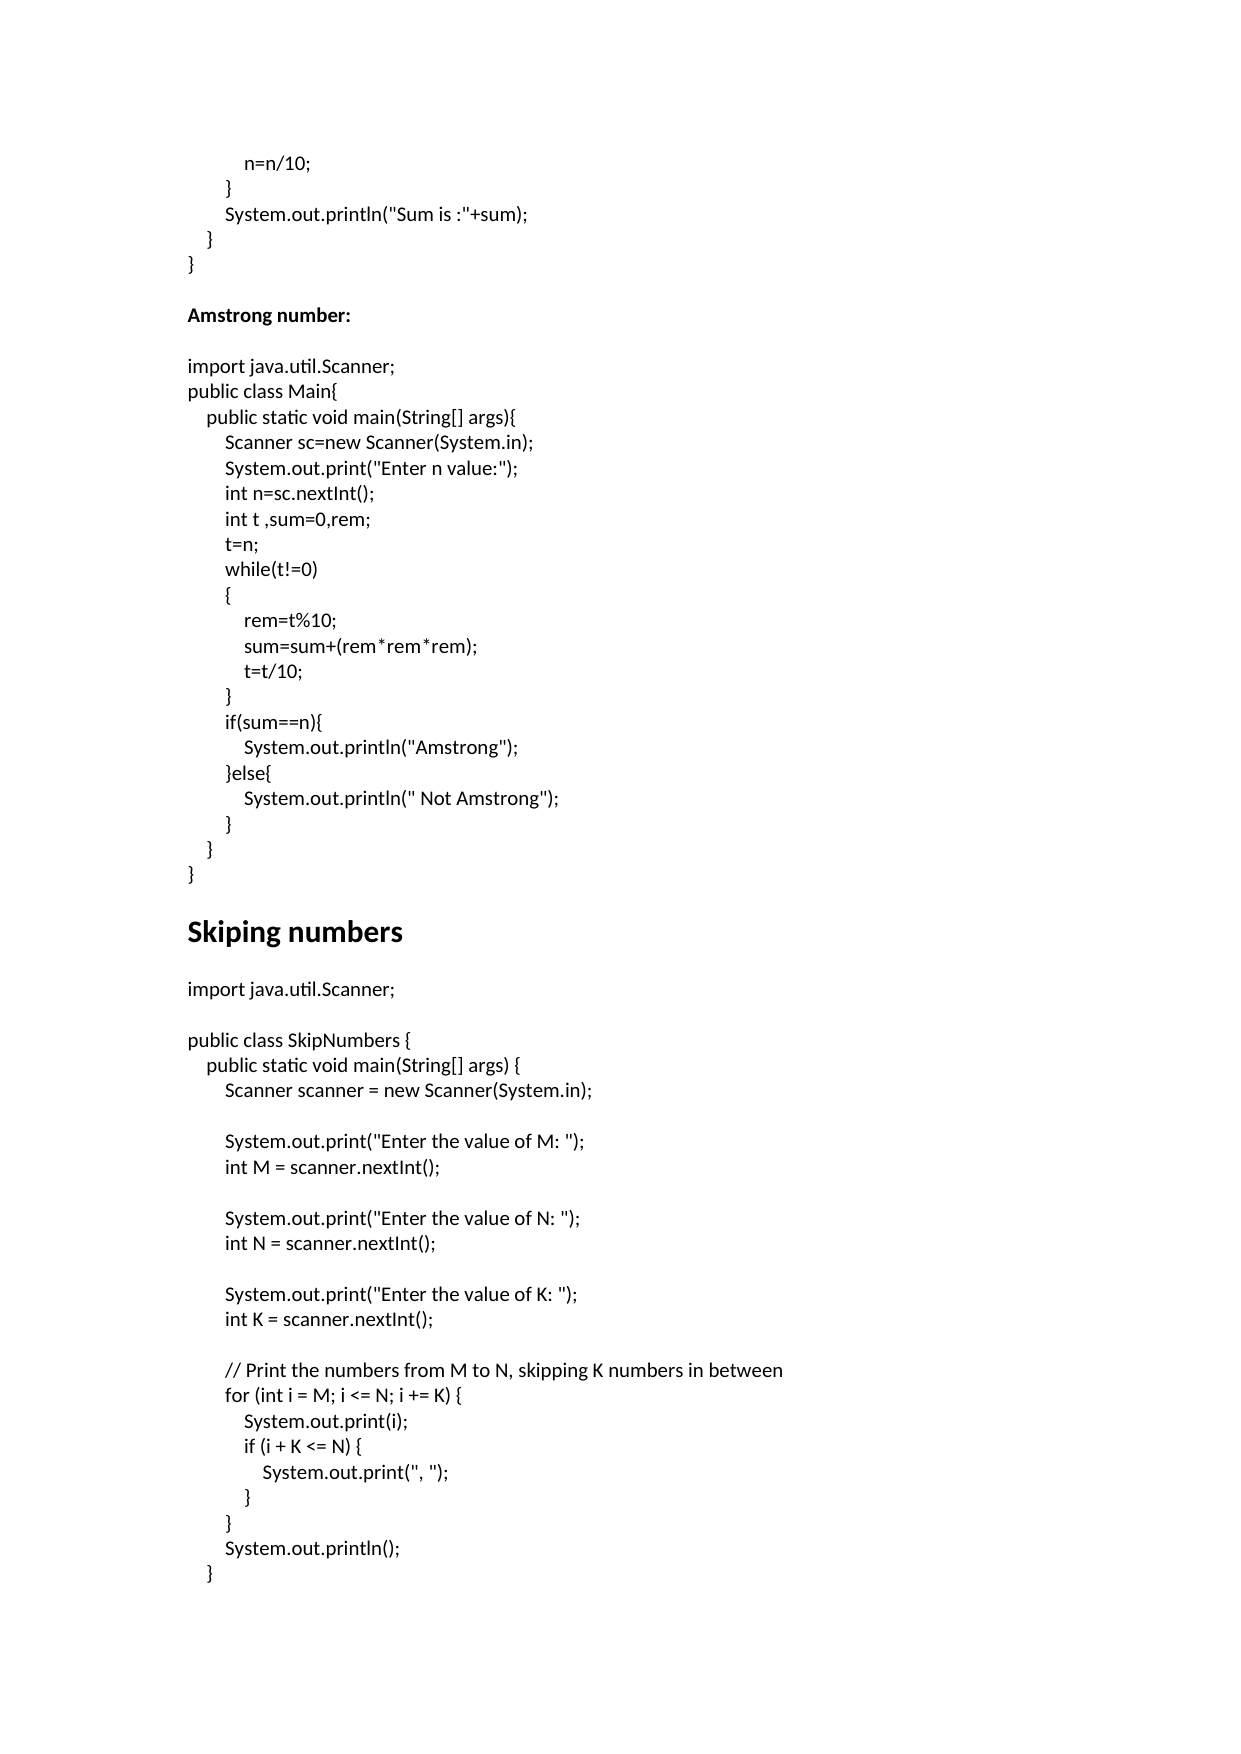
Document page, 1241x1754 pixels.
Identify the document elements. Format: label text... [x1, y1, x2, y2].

text } [187, 862, 1053, 887]
text // Print the numbers from M to N, skipping K numbers in between [187, 1357, 1053, 1383]
text int N = scanner.nextInt(); [187, 1230, 1053, 1256]
text public static void main(String[] args){ [187, 404, 1053, 429]
text t=t/10; [187, 658, 1053, 684]
text public class Main{ [187, 379, 1053, 404]
text int M = scanner.nextInt(); [187, 1154, 1053, 1179]
text } [187, 226, 1053, 252]
text int t ,sum=0,rem; [187, 506, 1053, 531]
text System.out.print("Enter n value:"); [187, 455, 1053, 480]
text t=n; [187, 531, 1053, 557]
text }else{ [187, 760, 1053, 785]
text { [187, 582, 1053, 607]
text public static void main(String[] args) { [187, 1052, 1053, 1078]
text rem=t%10; [187, 607, 1053, 633]
text Amstrong number: [187, 302, 1053, 328]
text public class SkipNumbers { [187, 1027, 1053, 1052]
text } [187, 1561, 1053, 1586]
text System.out.print("Enter the value of M: "); [187, 1128, 1053, 1154]
text Skiping numbers [187, 912, 1053, 951]
text int K = scanner.nextInt(); [187, 1306, 1053, 1332]
text } [187, 684, 1053, 709]
text import java.util.Scanner; [187, 976, 1053, 1001]
text } [187, 811, 1053, 836]
text sum=sum+(rem*rem*rem); [187, 633, 1053, 658]
text Scanner scanner = new Scanner(System.in); [187, 1078, 1053, 1103]
text System.out.println(); [187, 1535, 1053, 1561]
text System.out.print("Enter the value of K: "); [187, 1281, 1053, 1306]
text System.out.print(i); [187, 1408, 1053, 1433]
text System.out.println(" Not Amstrong"); [187, 785, 1053, 811]
text } [187, 175, 1053, 201]
text } [187, 252, 1053, 277]
text System.out.print(", "); [187, 1459, 1053, 1484]
text for (int i = M; i <= N; i += K) { [187, 1383, 1053, 1408]
text while(t!=0) [187, 557, 1053, 582]
text } [187, 1484, 1053, 1510]
text System.out.println("Amstrong"); [187, 734, 1053, 760]
text int n=sc.nextInt(); [187, 480, 1053, 506]
text System.out.println("Sum is :"+sum); [187, 201, 1053, 226]
text if(sum==n){ [187, 709, 1053, 734]
text n=n/10; [187, 150, 1053, 175]
text System.out.print("Enter the value of N: "); [187, 1205, 1053, 1230]
text } [187, 836, 1053, 862]
text if (i + K <= N) { [187, 1433, 1053, 1459]
text import java.util.Scanner; [187, 353, 1053, 379]
text Scanner sc=new Scanner(System.in); [187, 429, 1053, 455]
text } [187, 1510, 1053, 1535]
